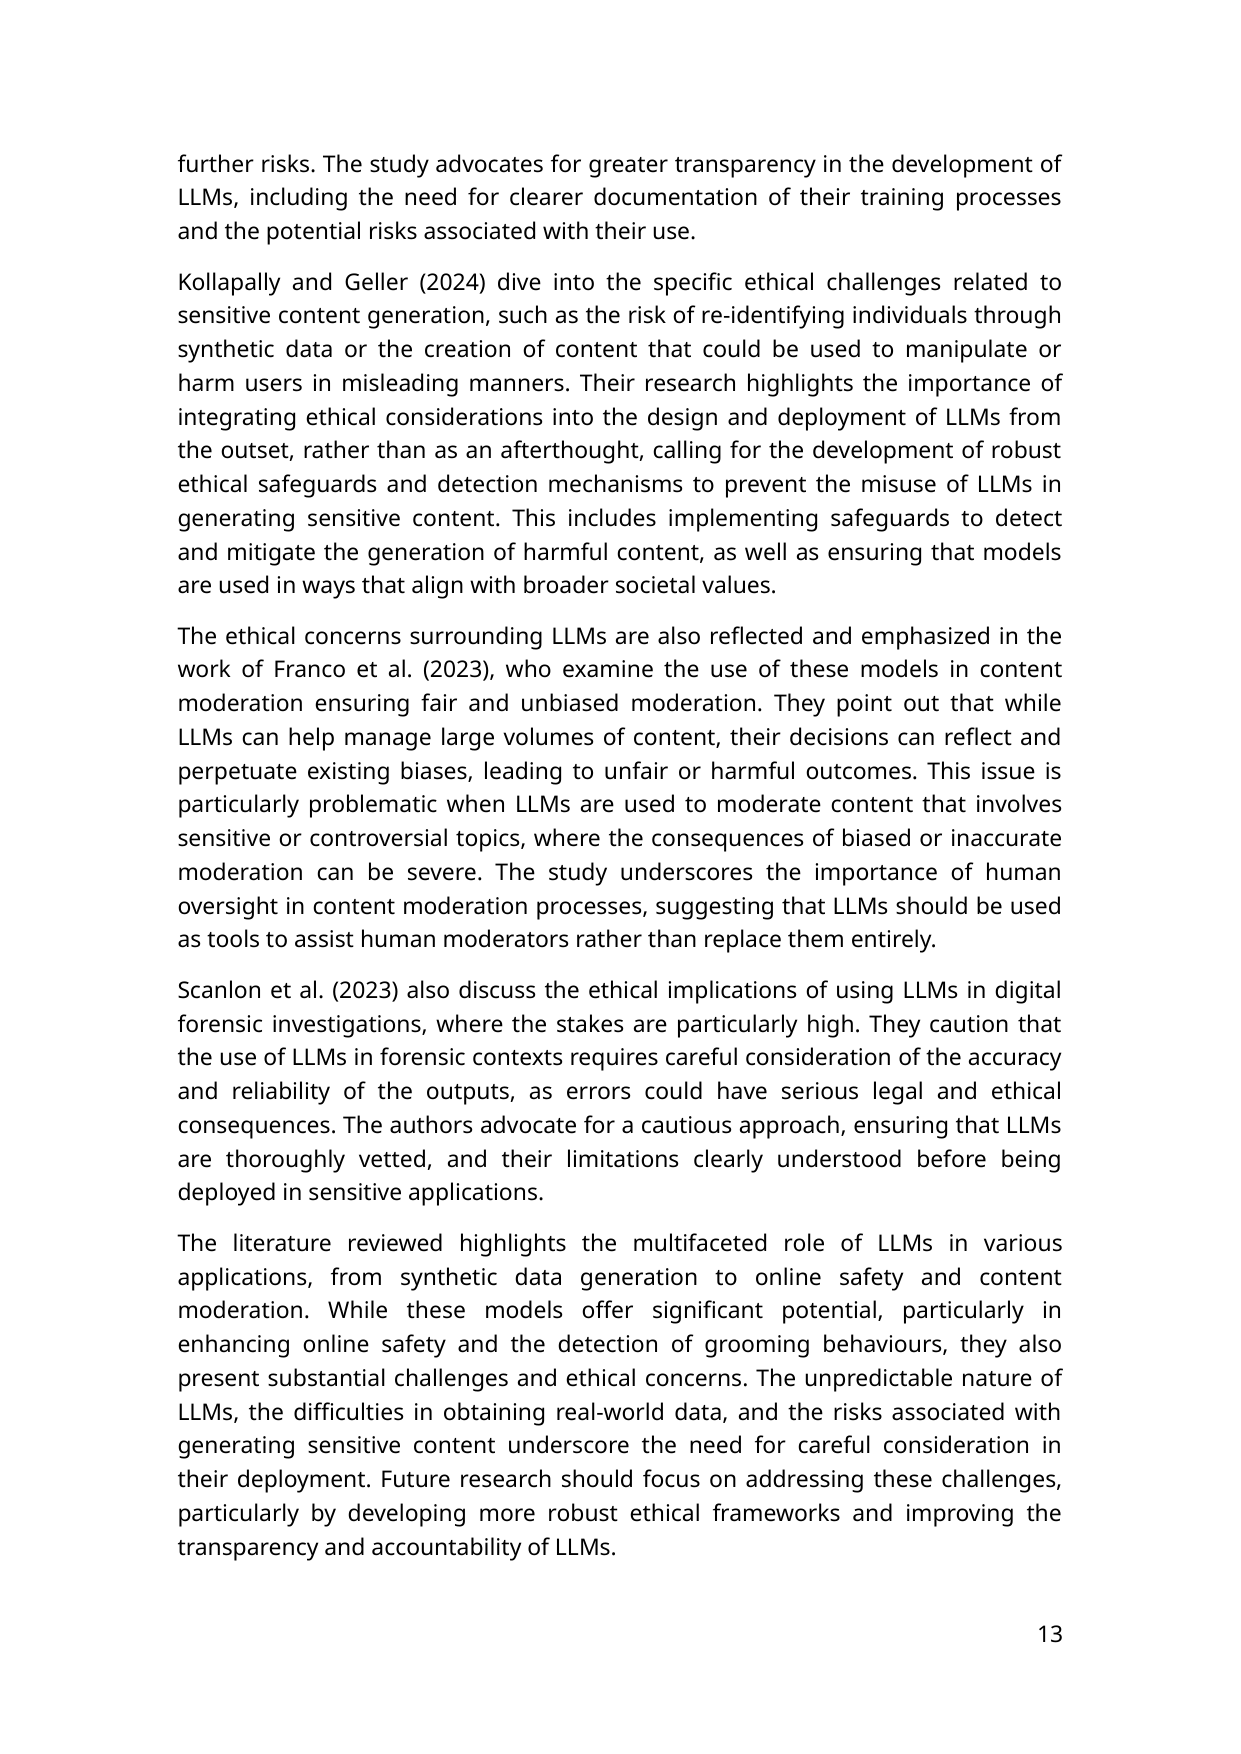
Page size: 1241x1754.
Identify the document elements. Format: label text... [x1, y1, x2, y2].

text The ethical concerns surrounding LLMs are also reflected and emphasized in the work of Franco et al. (2023), who examine the use of these models in content moderation ensuring fair and unbiased moderation. They point out that while LLMs can help manage large volumes of content, their decisions can reflect and perpetuate existing biases, leading to unfair or harmful outcomes. This issue is particularly problematic when LLMs are used to moderate content that involves sensitive or controversial topics, where the consequences of biased or inaccurate moderation can be severe. The study underscores the importance of human oversight in content moderation processes, suggesting that LLMs should be used as tools to assist human moderators rather than replace them entirely. [177, 620, 1063, 955]
text Kollapally and Geller (2024) dive into the specific ethical challenges related to sensitive content generation, such as the risk of re-identifying individuals through synthetic data or the creation of content that could be used to manipulate or harm users in misleading manners. Their research highlights the importance of integrating ethical considerations into the design and deployment of LLMs from the outset, rather than as an afterthought, calling for the development of robust ethical safeguards and detection mechanisms to prevent the misuse of LLMs in generating sensitive content. This includes implementing safeguards to detect and mitigate the generation of harmful content, as well as ensuring that models are used in ways that align with broader societal values. [177, 266, 1063, 601]
text The literature reviewed highlights the multifaceted role of LLMs in various applications, from synthetic data generation to online safety and content moderation. While these models offer significant potential, particularly in enhancing online safety and the detection of grooming behaviours, they also present substantial challenges and ethical concerns. The unpredictable nature of LLMs, the difficulties in obtaining real-world data, and the risks associated with generating sensitive content underscore the need for careful consideration in their deployment. Future research should focus on addressing these challenges, particularly by developing more robust ethical frameworks and improving the transparency and accountability of LLMs. [177, 1227, 1063, 1562]
text Scanlon et al. (2023) also discuss the ethical implications of using LLMs in digital forensic investigations, where the stakes are particularly high. They caution that the use of LLMs in forensic contexts requires careful consideration of the accuracy and reliability of the outputs, as errors could have serious legal and ethical consequences. The authors advocate for a cautious approach, ensuring that LLMs are thoroughly vetted, and their limitations clearly understood before being deployed in sensitive applications. [177, 974, 1063, 1208]
